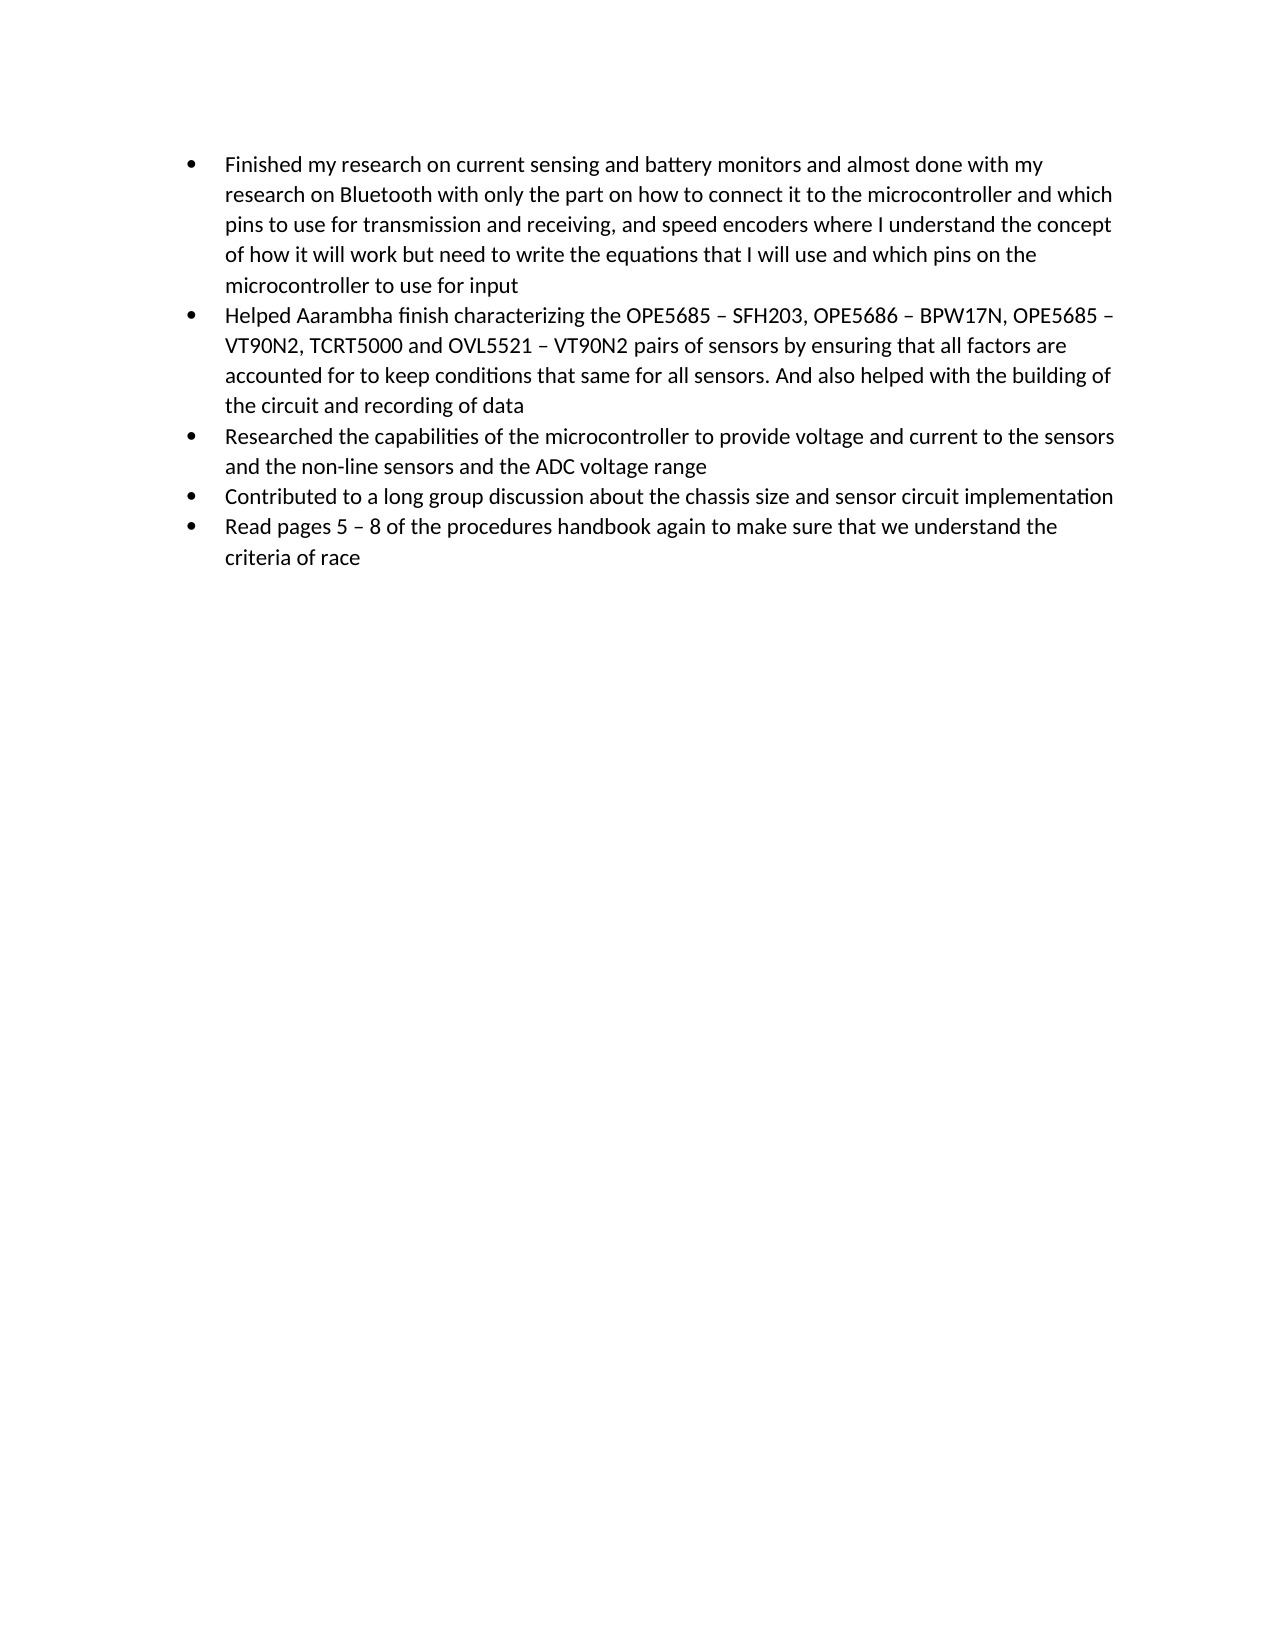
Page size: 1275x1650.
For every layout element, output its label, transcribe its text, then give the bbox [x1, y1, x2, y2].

list Researched the capabilities of the microcontroller to provide voltage and current to the sensors and the non-line sensors and the ADC voltage range [187, 422, 1125, 480]
list Helped Aarambha finish characterizing the OPE5685 – SFH203, OPE5686 – BPW17N, OPE5685 – VT90N2, TCRT5000 and OVL5521 – VT90N2 pairs of sensors by ensuring that all factors are accounted for to keep conditions that same for all sensors. And also helped with the building of the circuit and recording of data [187, 301, 1125, 420]
list Read pages 5 – 8 of the procedures handbook again to make sure that we understand the criteria of race [187, 512, 1125, 571]
list Finished my research on current sensing and battery monitors and almost done with my research on Bluetooth with only the part on how to connect it to the microcontroller and which pins to use for transmission and receiving, and speed encoders where I understand the concept of how it will work but need to write the equations that I will use and which pins on the microcontroller to use for input [187, 150, 1125, 299]
list Contributed to a long group discussion about the chassis size and sensor circuit implementation [187, 482, 1125, 510]
